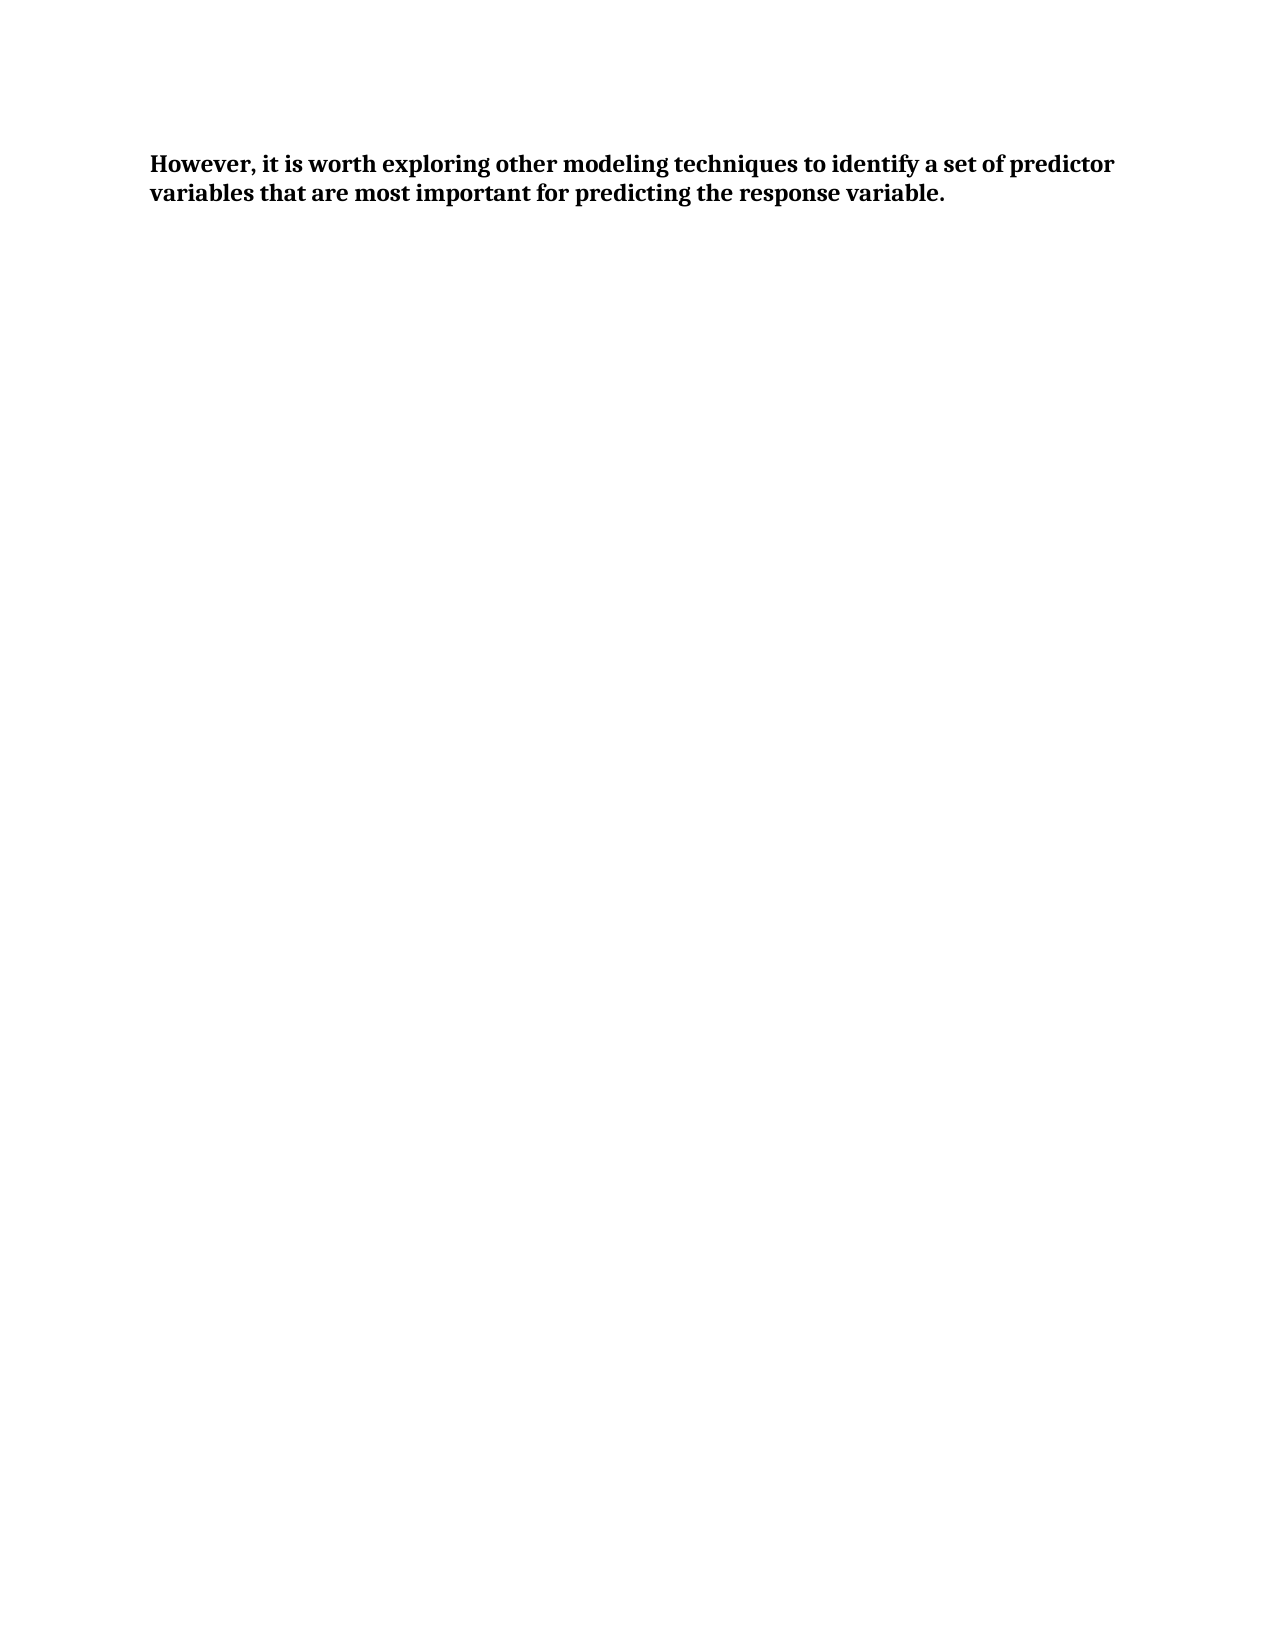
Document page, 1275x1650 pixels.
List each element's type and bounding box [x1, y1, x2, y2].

text [150, 150, 1125, 207]
